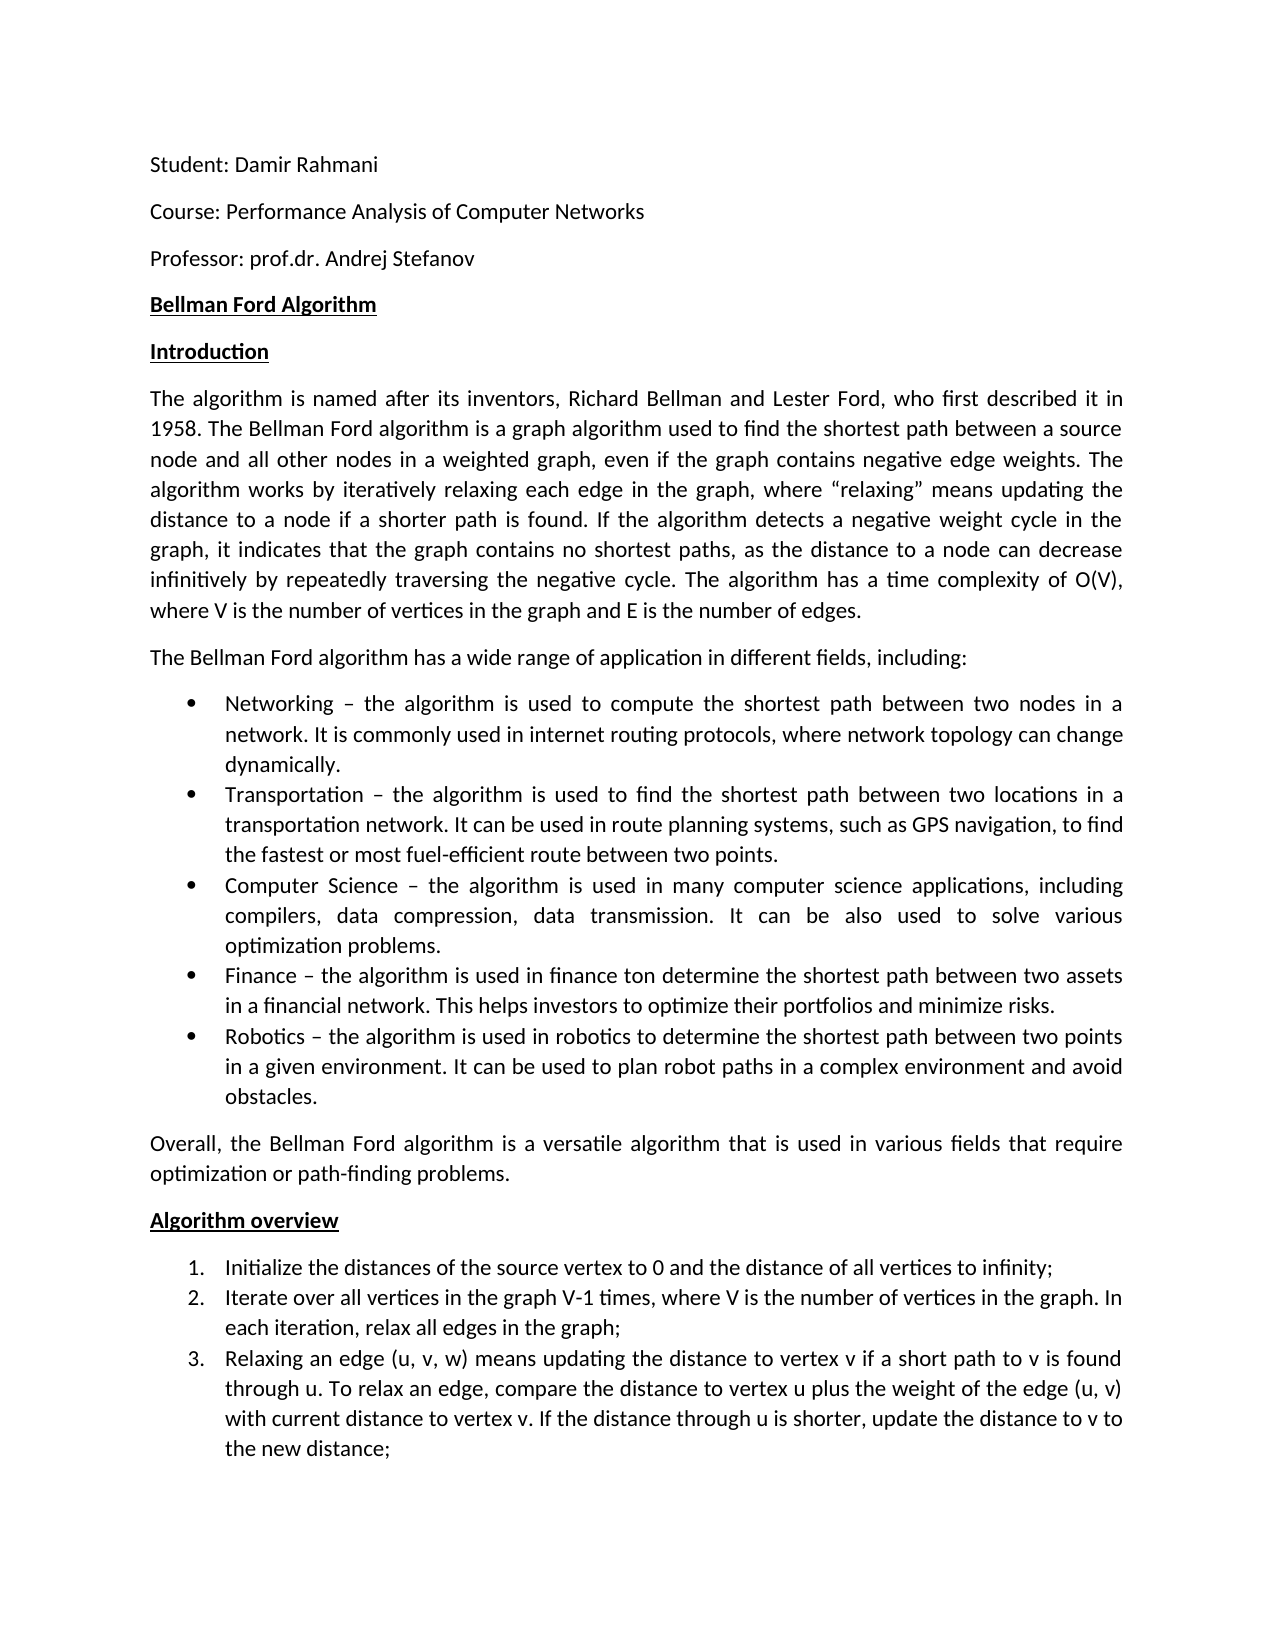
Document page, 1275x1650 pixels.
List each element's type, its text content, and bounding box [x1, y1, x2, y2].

text Professor: prof.dr. Andrej Stefanov [150, 244, 1125, 272]
list Relaxing an edge (u, v, w) means updating the distance to vertex v if a short path to v is found through u. To relax an edge, compare the distance to vertex u plus the weight of the edge (u, v) with current distance to vertex v. If the distance through u is shorter, update the distance to v to the new distance; [187, 1344, 1125, 1462]
list Initialize the distances of the source vertex to 0 and the distance of all vertices to infinity; [187, 1253, 1125, 1281]
list Networking – the algorithm is used to compute the shortest path between two nodes in a network. It is commonly used in internet routing protocols, where network topology can change dynamically. [187, 689, 1125, 778]
list Computer Science – the algorithm is used in many computer science applications, including compilers, data compression, data transmission. It can be also used to solve various optimization problems. [187, 871, 1125, 959]
text Course: Performance Analysis of Computer Networks [150, 197, 1125, 225]
list Transportation – the algorithm is used to find the shortest path between two locations in a transportation network. It can be used in route planning systems, such as GPS navigation, to find the fastest or most fuel-efficient route between two points. [187, 780, 1125, 869]
text Introduction [150, 337, 1125, 366]
text Bellman Ford Algorithm [150, 291, 1125, 319]
text Overall, the Bellman Ford algorithm is a versatile algorithm that is used in various fields that require optimization or path-finding problems. [150, 1129, 1125, 1187]
text Student: Damir Rahmani [150, 150, 1125, 178]
text The Bellman Ford algorithm has a wide range of application in different fields, including: [150, 643, 1125, 671]
list Finance – the algorithm is used in finance ton determine the shortest path between two assets in a financial network. This helps investors to optimize their portfolios and minimize risks. [187, 961, 1125, 1020]
list Iterate over all vertices in the graph V-1 times, where V is the number of vertices in the graph. In each iteration, relax all edges in the graph; [187, 1283, 1125, 1342]
text The algorithm is named after its inventors, Richard Bellman and Lester Ford, who first described it in 1958. The Bellman Ford algorithm is a graph algorithm used to find the shortest path between a source node and all other nodes in a weighted graph, even if the graph contains negative edge weights. The algorithm works by iteratively relaxing each edge in the graph, where “relaxing” means updating the distance to a node if a shorter path is found. If the algorithm detects a negative weight cycle in the graph, it indicates that the graph contains no shortest paths, as the distance to a node can decrease infinitively by repeatedly traversing the negative cycle. The algorithm has a time complexity of O(V), where V is the number of vertices in the graph and E is the number of edges. [150, 384, 1125, 624]
list Robotics – the algorithm is used in robotics to determine the shortest path between two points in a given environment. It can be used to plan robot paths in a complex environment and avoid obstacles. [187, 1022, 1125, 1110]
text Algorithm overview [150, 1206, 1125, 1234]
